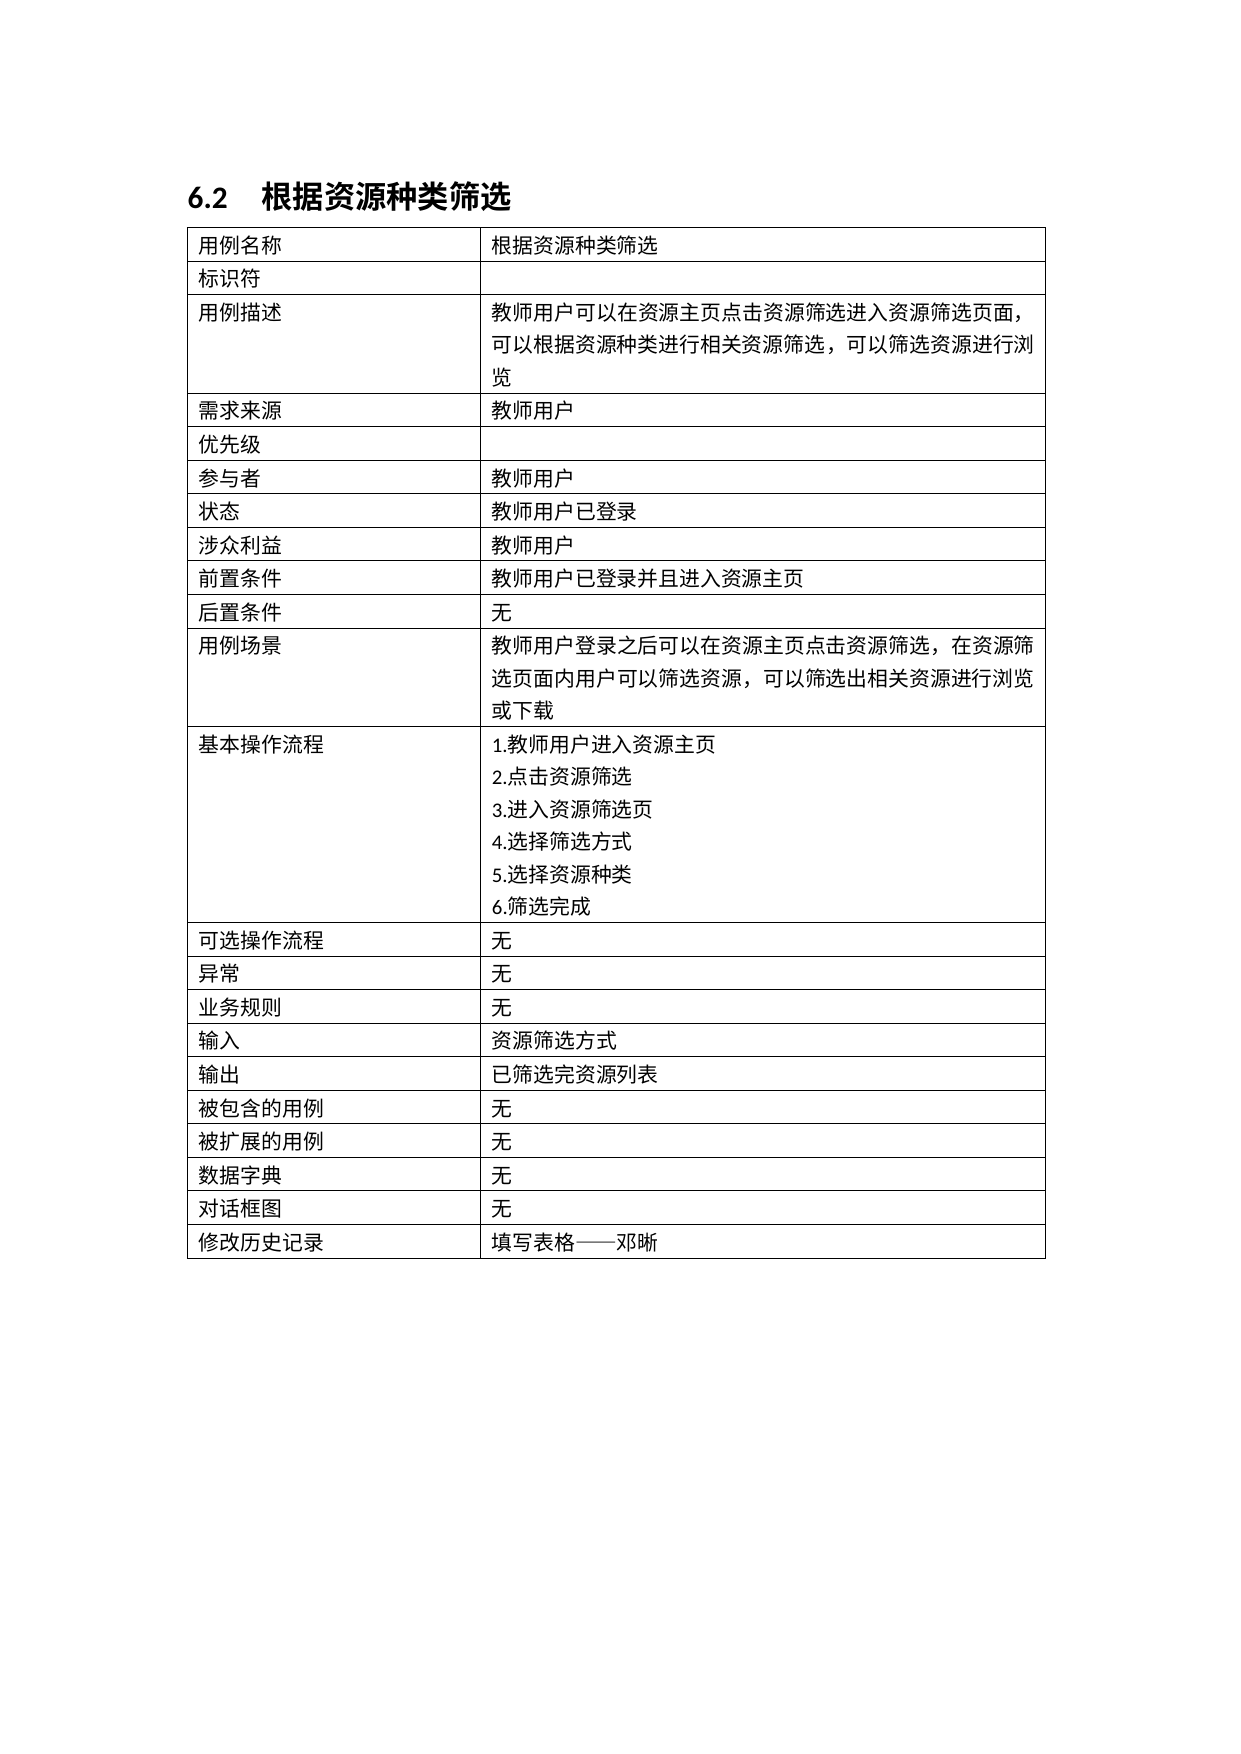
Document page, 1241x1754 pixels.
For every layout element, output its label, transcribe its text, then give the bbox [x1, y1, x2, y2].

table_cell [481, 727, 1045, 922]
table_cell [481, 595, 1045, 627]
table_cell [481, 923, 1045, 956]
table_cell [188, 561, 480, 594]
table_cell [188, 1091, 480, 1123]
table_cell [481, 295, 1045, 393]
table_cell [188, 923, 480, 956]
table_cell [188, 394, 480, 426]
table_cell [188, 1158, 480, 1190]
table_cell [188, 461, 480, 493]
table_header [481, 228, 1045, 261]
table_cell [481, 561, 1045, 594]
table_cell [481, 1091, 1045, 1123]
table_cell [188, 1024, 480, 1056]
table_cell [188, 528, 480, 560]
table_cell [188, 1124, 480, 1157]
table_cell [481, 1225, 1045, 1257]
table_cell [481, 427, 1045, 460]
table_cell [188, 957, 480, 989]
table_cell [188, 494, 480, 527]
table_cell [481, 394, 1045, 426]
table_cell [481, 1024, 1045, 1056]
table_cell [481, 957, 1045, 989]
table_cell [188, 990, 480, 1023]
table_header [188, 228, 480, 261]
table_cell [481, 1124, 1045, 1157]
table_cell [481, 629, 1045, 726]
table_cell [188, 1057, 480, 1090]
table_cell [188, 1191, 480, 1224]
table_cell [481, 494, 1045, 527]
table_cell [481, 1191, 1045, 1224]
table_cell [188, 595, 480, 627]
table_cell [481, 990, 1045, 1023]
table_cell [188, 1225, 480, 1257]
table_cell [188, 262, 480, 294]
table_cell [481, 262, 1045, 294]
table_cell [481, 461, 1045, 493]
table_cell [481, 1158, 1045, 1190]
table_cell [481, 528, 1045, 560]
text 根据资源种类筛选 [187, 162, 1053, 227]
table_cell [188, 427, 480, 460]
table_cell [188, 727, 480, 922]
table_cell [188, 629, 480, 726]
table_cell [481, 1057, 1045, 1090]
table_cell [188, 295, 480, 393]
